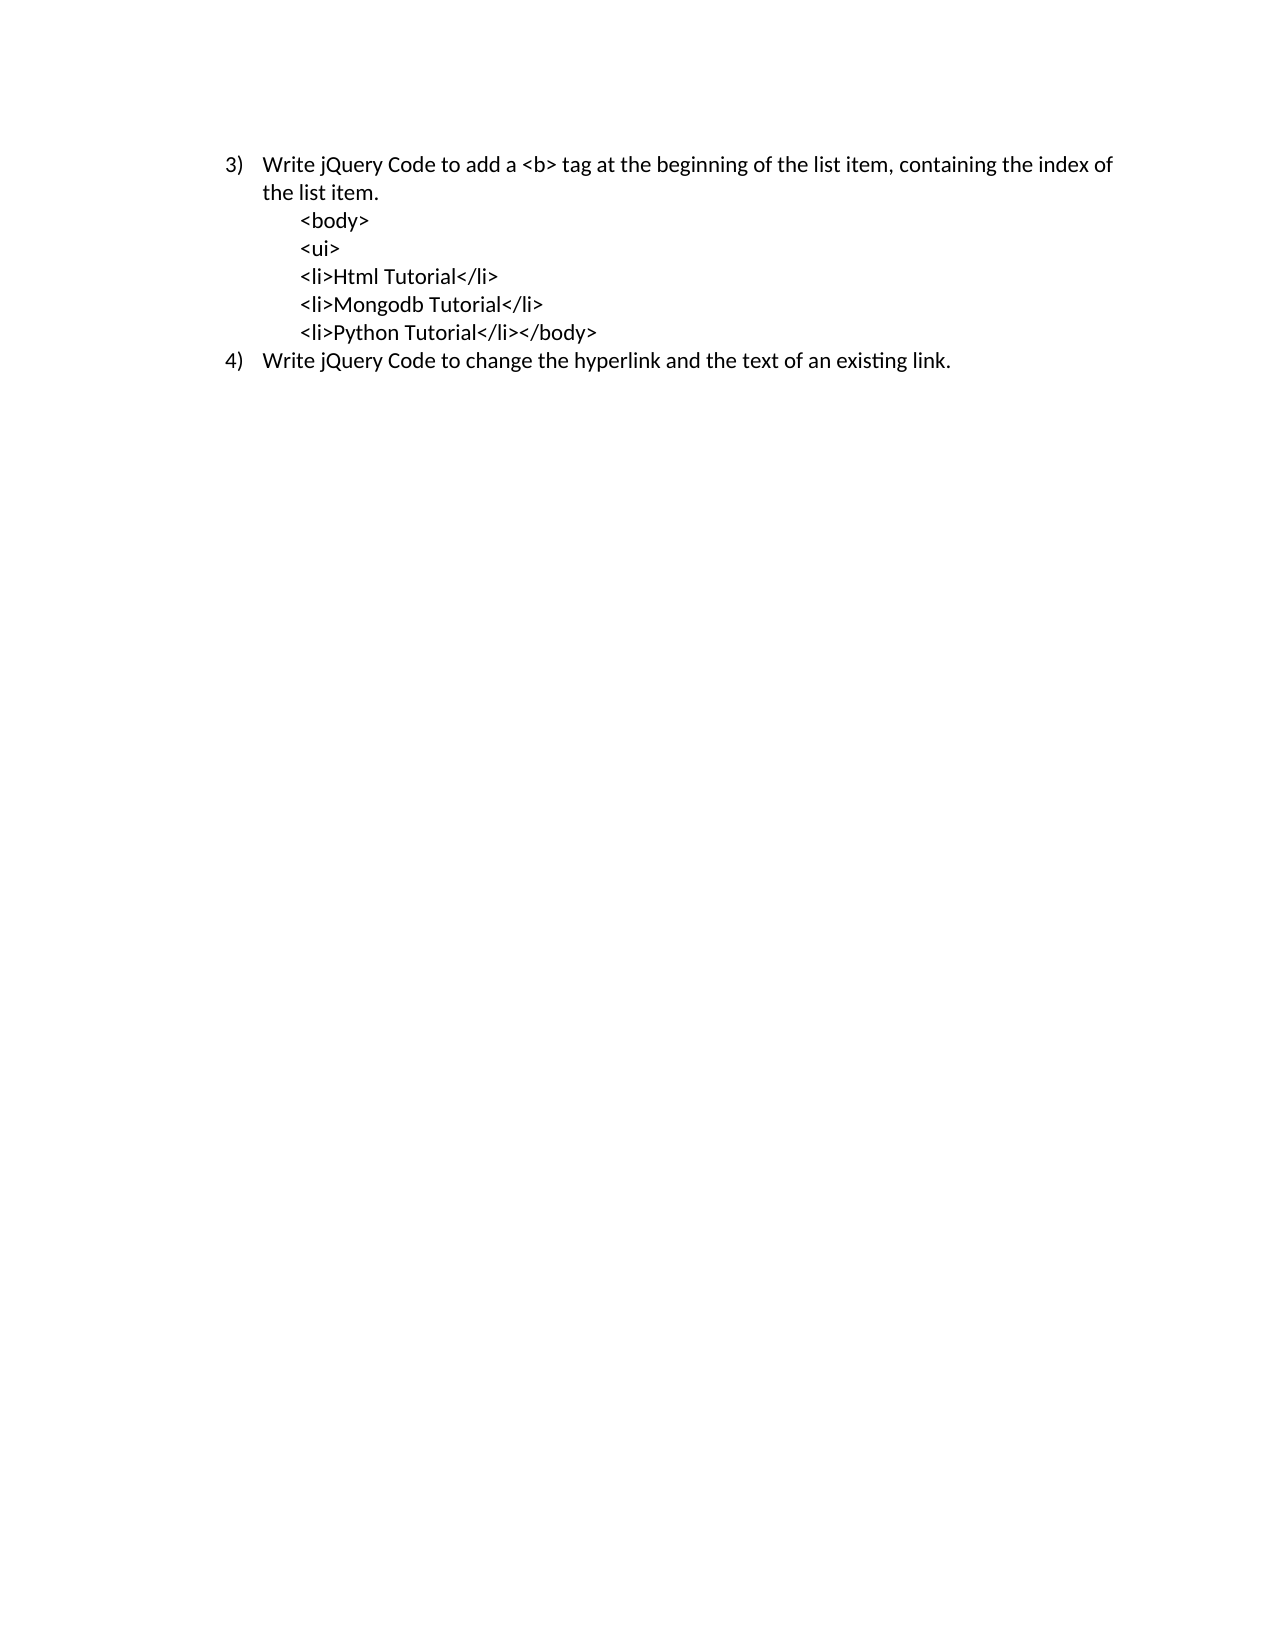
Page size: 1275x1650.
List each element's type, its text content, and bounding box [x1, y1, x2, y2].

list <ui> [300, 234, 1125, 262]
list <body> [300, 206, 1125, 234]
list <li>Mongodb Tutorial</li> [300, 290, 1125, 318]
list Write jQuery Code to add a <b> tag at the beginning of the list item, containing the index of the list item. [225, 150, 1125, 206]
list <li>Html Tutorial</li> [300, 262, 1125, 290]
list Write jQuery Code to change the hyperlink and the text of an existing link. [225, 346, 1125, 374]
list <li>Python Tutorial</li></body> [300, 318, 1125, 346]
